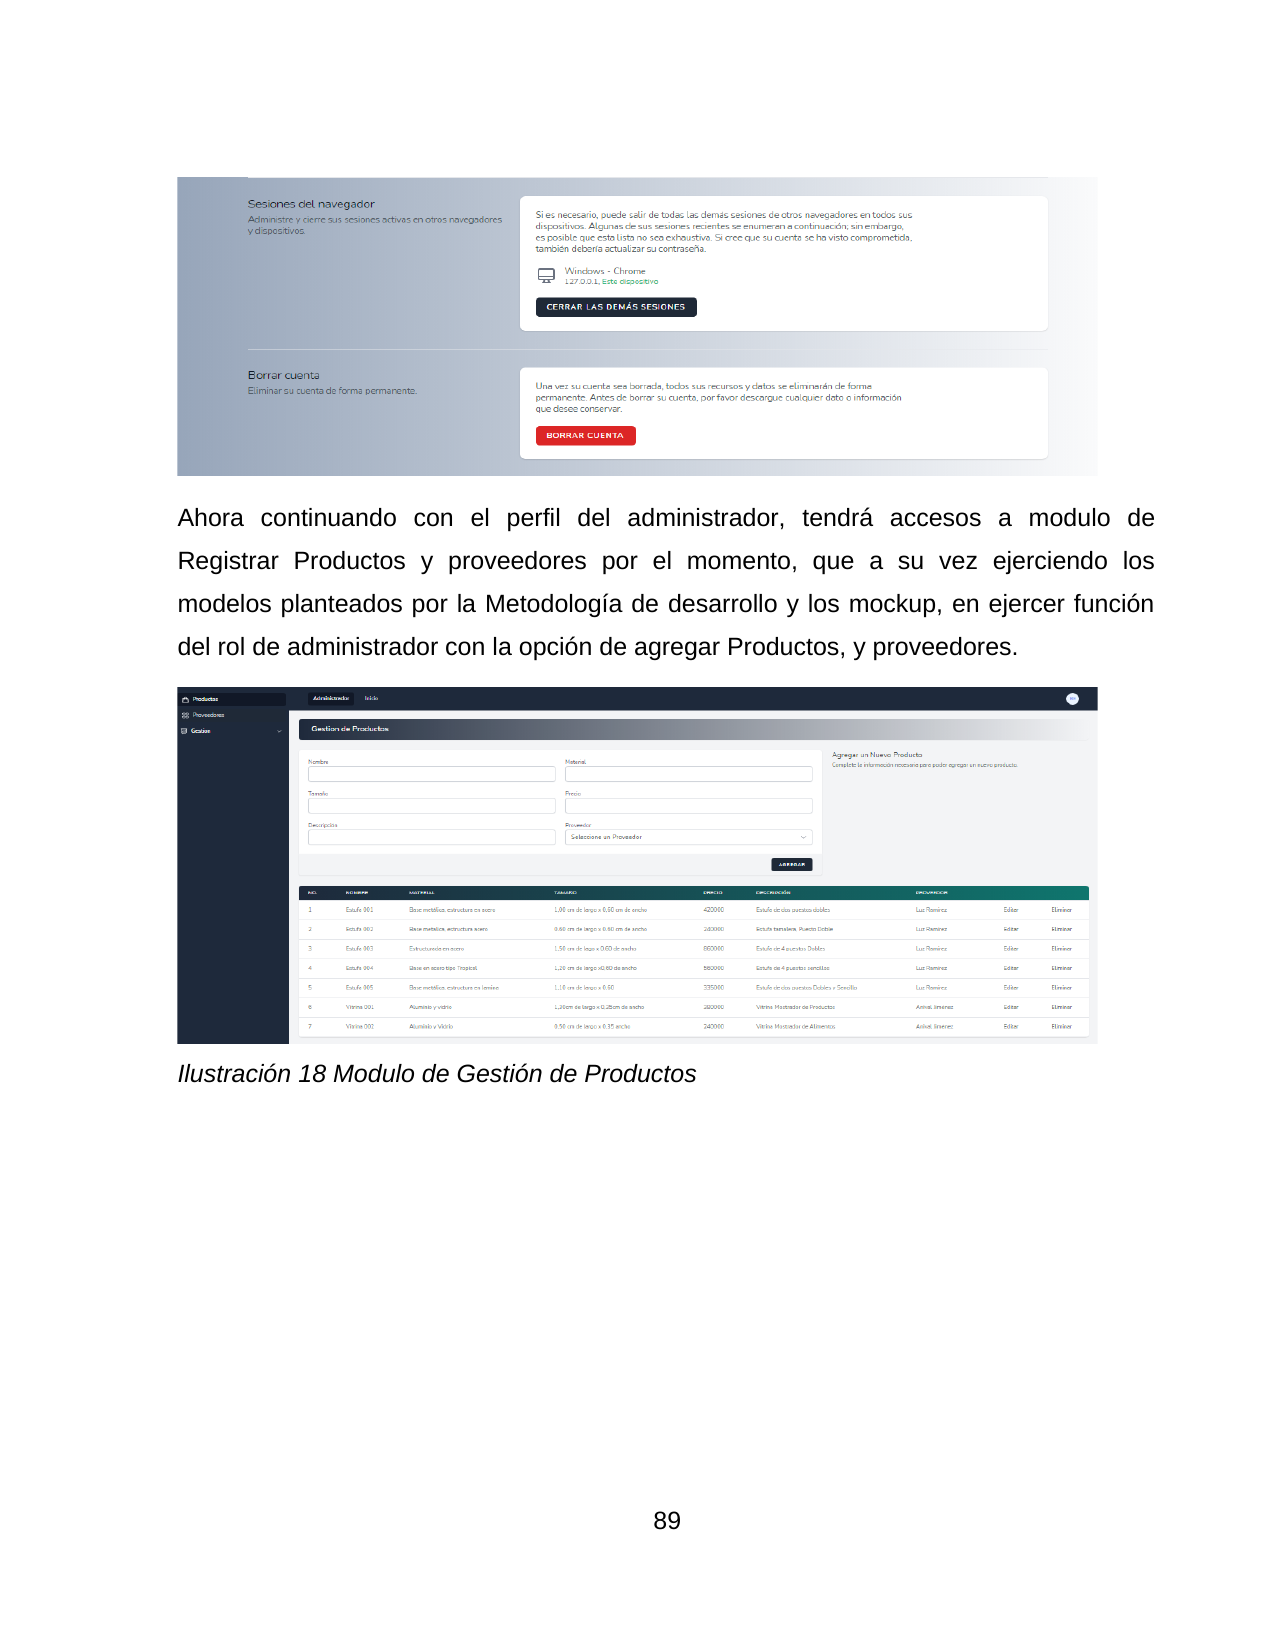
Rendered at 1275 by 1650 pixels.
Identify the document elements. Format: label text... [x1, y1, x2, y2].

text Ahora continuando con el perfil del administrador, tendrá accesos a modulo de Registrar Productos y proveedores por el momento, que a su vez ejerciendo los modelos planteados por la Metodología de desarrollo y los mockup, en ejercer función del rol de administrador con la opción de agregar Productos, y proveedores. [177, 502, 1157, 661]
picture [177, 177, 1098, 476]
picture [177, 687, 1098, 1044]
text Ilustración 18 Modulo de Gestión de Productos [177, 1058, 1157, 1087]
